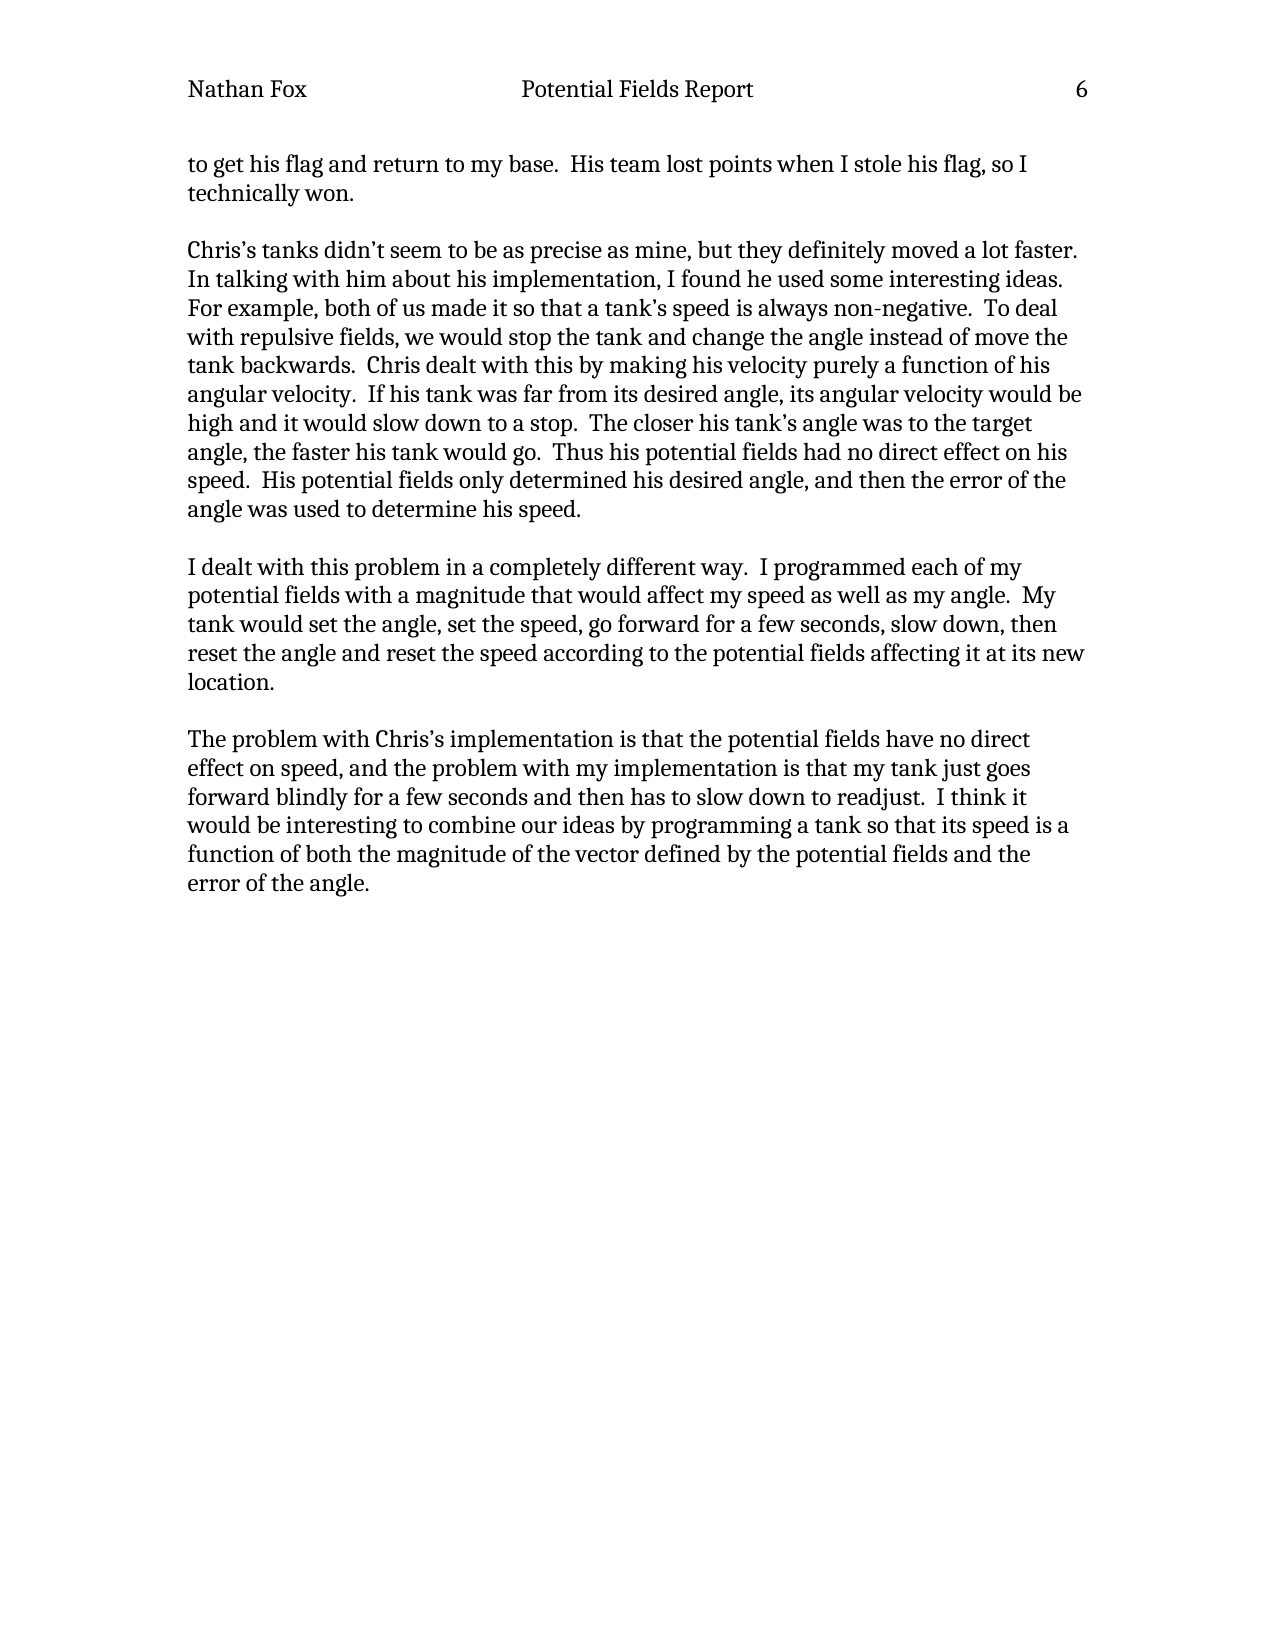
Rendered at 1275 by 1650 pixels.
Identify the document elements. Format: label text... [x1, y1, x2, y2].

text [187, 150, 1087, 207]
text Chris’s tanks didn’t seem to be as precise as mine, but they definitely moved a lot faster. In talking with him about his implementation, I found he used some interesting ideas. For example, both of us made it so that a tank’s speed is always non-negative. To deal with repulsive fields, we would stop the tank and change the angle instead of move the tank backwards. Chris dealt with this by making his velocity purely a function of his angular velocity. If his tank was far from its desired angle, its angular velocity would be high and it would slow down to a stop. The closer his tank’s angle was to the target angle, the faster his tank would go. Thus his potential fields had no direct effect on his speed. His potential fields only determined his desired angle, and then the error of the angle was used to determine his speed. [187, 236, 1087, 524]
text I dealt with this problem in a completely different way. I programmed each of my potential fields with a magnitude that would affect my speed as well as my angle. My tank would set the angle, set the speed, go forward for a few seconds, slow down, then reset the angle and reset the speed according to the potential fields affecting it at its new location. [187, 552, 1087, 696]
text The problem with Chris’s implementation is that the potential fields have no direct effect on speed, and the problem with my implementation is that my tank just goes forward blindly for a few seconds and then has to slow down to readjust. I think it would be interesting to combine our ideas by programming a tank so that its speed is a function of both the magnitude of the vector defined by the potential fields and the error of the angle. [187, 725, 1087, 897]
